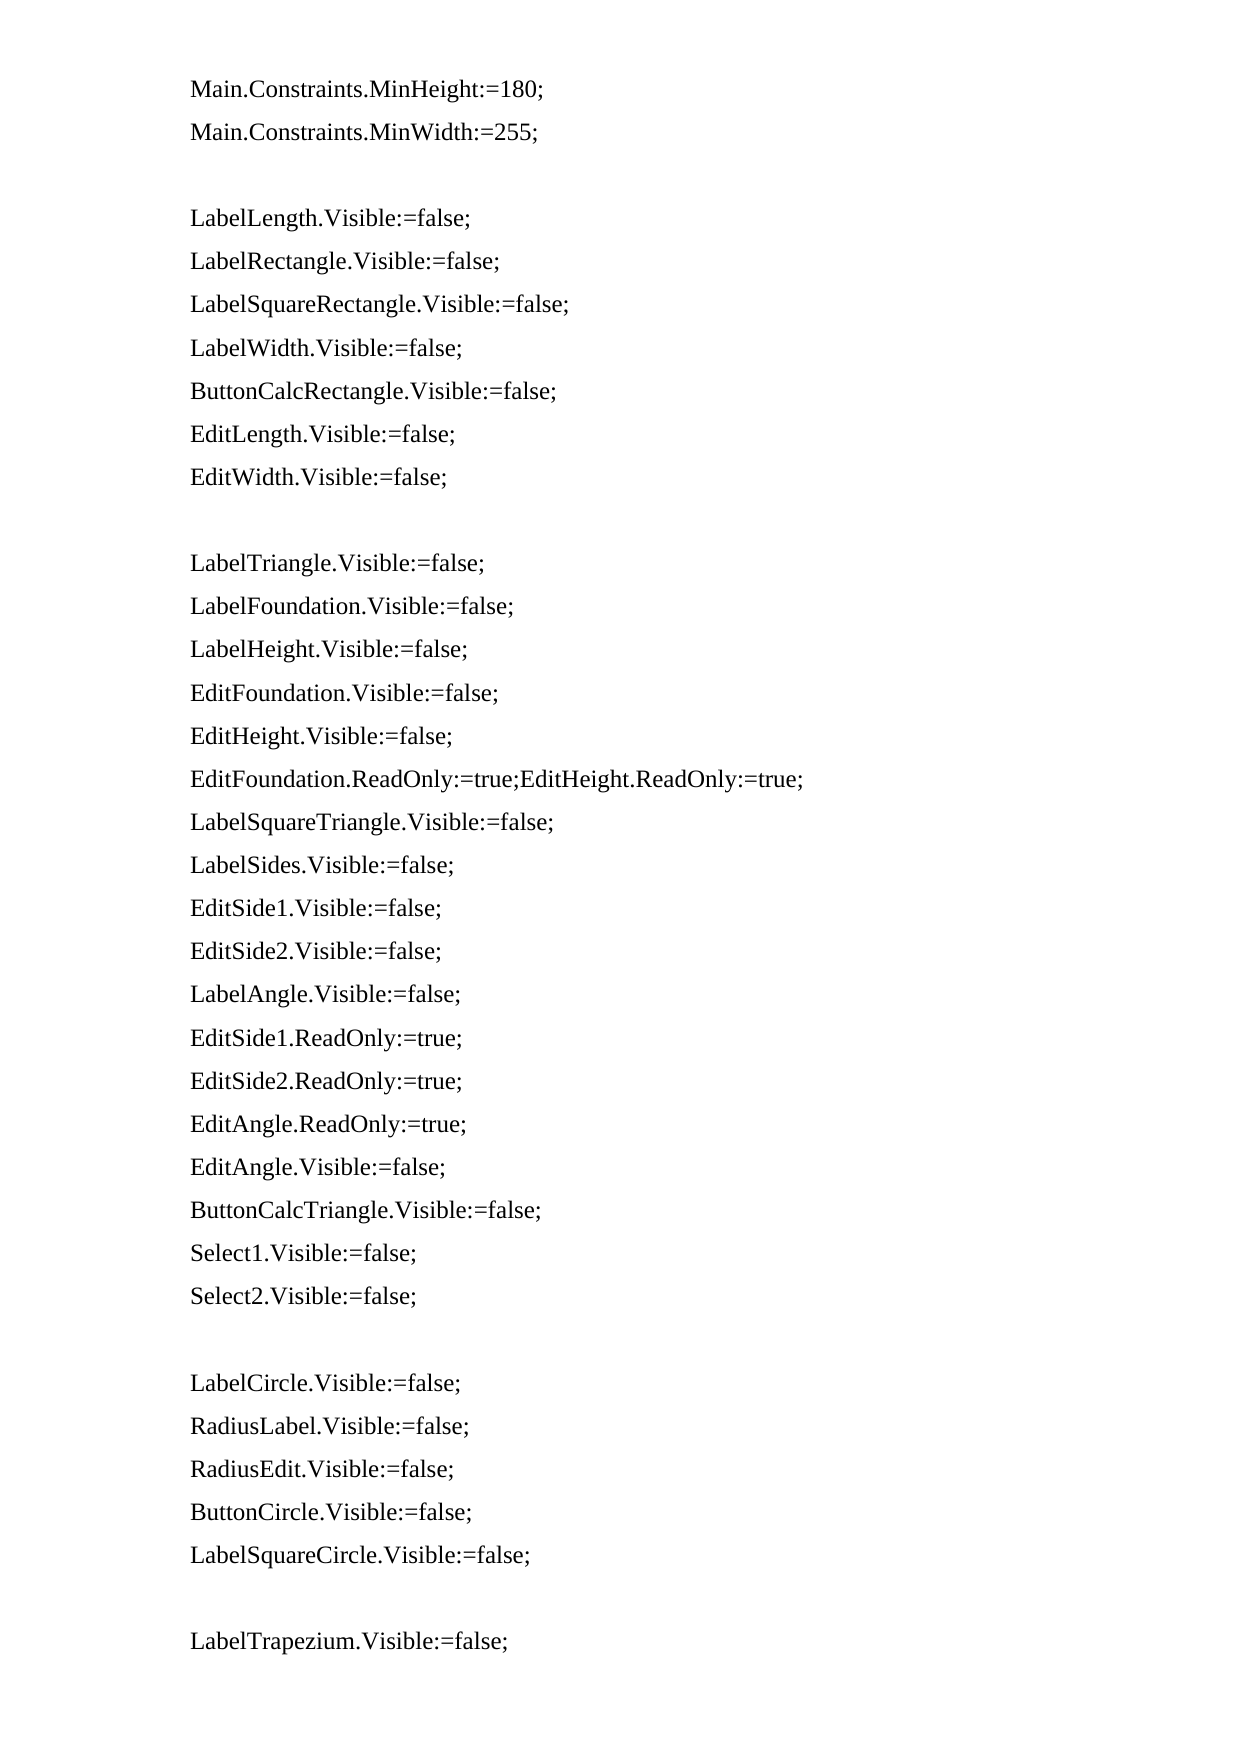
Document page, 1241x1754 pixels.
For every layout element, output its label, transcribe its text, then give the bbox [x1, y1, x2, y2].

text RadiusLabel.Visible:=false; [177, 1411, 1152, 1439]
text LabelSquareCircle.Visible:=false; [177, 1540, 1152, 1569]
text LabelSquareRectangle.Visible:=false; [177, 289, 1152, 318]
text LabelCircle.Visible:=false; [177, 1368, 1152, 1396]
text EditFoundation.ReadOnly:=true;EditHeight.ReadOnly:=true; [177, 764, 1152, 793]
text LabelSides.Visible:=false; [177, 850, 1152, 879]
text EditSide1.Visible:=false; [177, 893, 1152, 922]
text EditWidth.Visible:=false; [177, 462, 1152, 491]
text Main.Constraints.MinHeight:=180; [177, 74, 1152, 103]
text ButtonCircle.Visible:=false; [177, 1497, 1152, 1526]
text ButtonCalcRectangle.Visible:=false; [177, 376, 1152, 404]
text Main.Constraints.MinWidth:=255; [177, 117, 1152, 146]
text LabelFoundation.Visible:=false; [177, 591, 1152, 620]
text Select2.Visible:=false; [177, 1281, 1152, 1310]
text RadiusEdit.Visible:=false; [177, 1454, 1152, 1483]
text EditFoundation.Visible:=false; [177, 678, 1152, 706]
text EditHeight.Visible:=false; [177, 721, 1152, 749]
text LabelTrapezium.Visible:=false; [177, 1626, 1152, 1655]
text LabelTriangle.Visible:=false; [177, 548, 1152, 577]
text EditSide2.Visible:=false; [177, 936, 1152, 965]
text LabelHeight.Visible:=false; [177, 634, 1152, 663]
text EditSide1.ReadOnly:=true; [177, 1023, 1152, 1051]
text EditSide2.ReadOnly:=true; [177, 1066, 1152, 1094]
text LabelWidth.Visible:=false; [177, 333, 1152, 361]
text LabelSquareTriangle.Visible:=false; [177, 807, 1152, 836]
text EditAngle.ReadOnly:=true; [177, 1109, 1152, 1138]
text EditLength.Visible:=false; [177, 419, 1152, 448]
text Select1.Visible:=false; [177, 1238, 1152, 1267]
text EditAngle.Visible:=false; [177, 1152, 1152, 1181]
text LabelRectangle.Visible:=false; [177, 246, 1152, 275]
text LabelAngle.Visible:=false; [177, 979, 1152, 1008]
text LabelLength.Visible:=false; [177, 203, 1152, 232]
text ButtonCalcTriangle.Visible:=false; [177, 1195, 1152, 1224]
